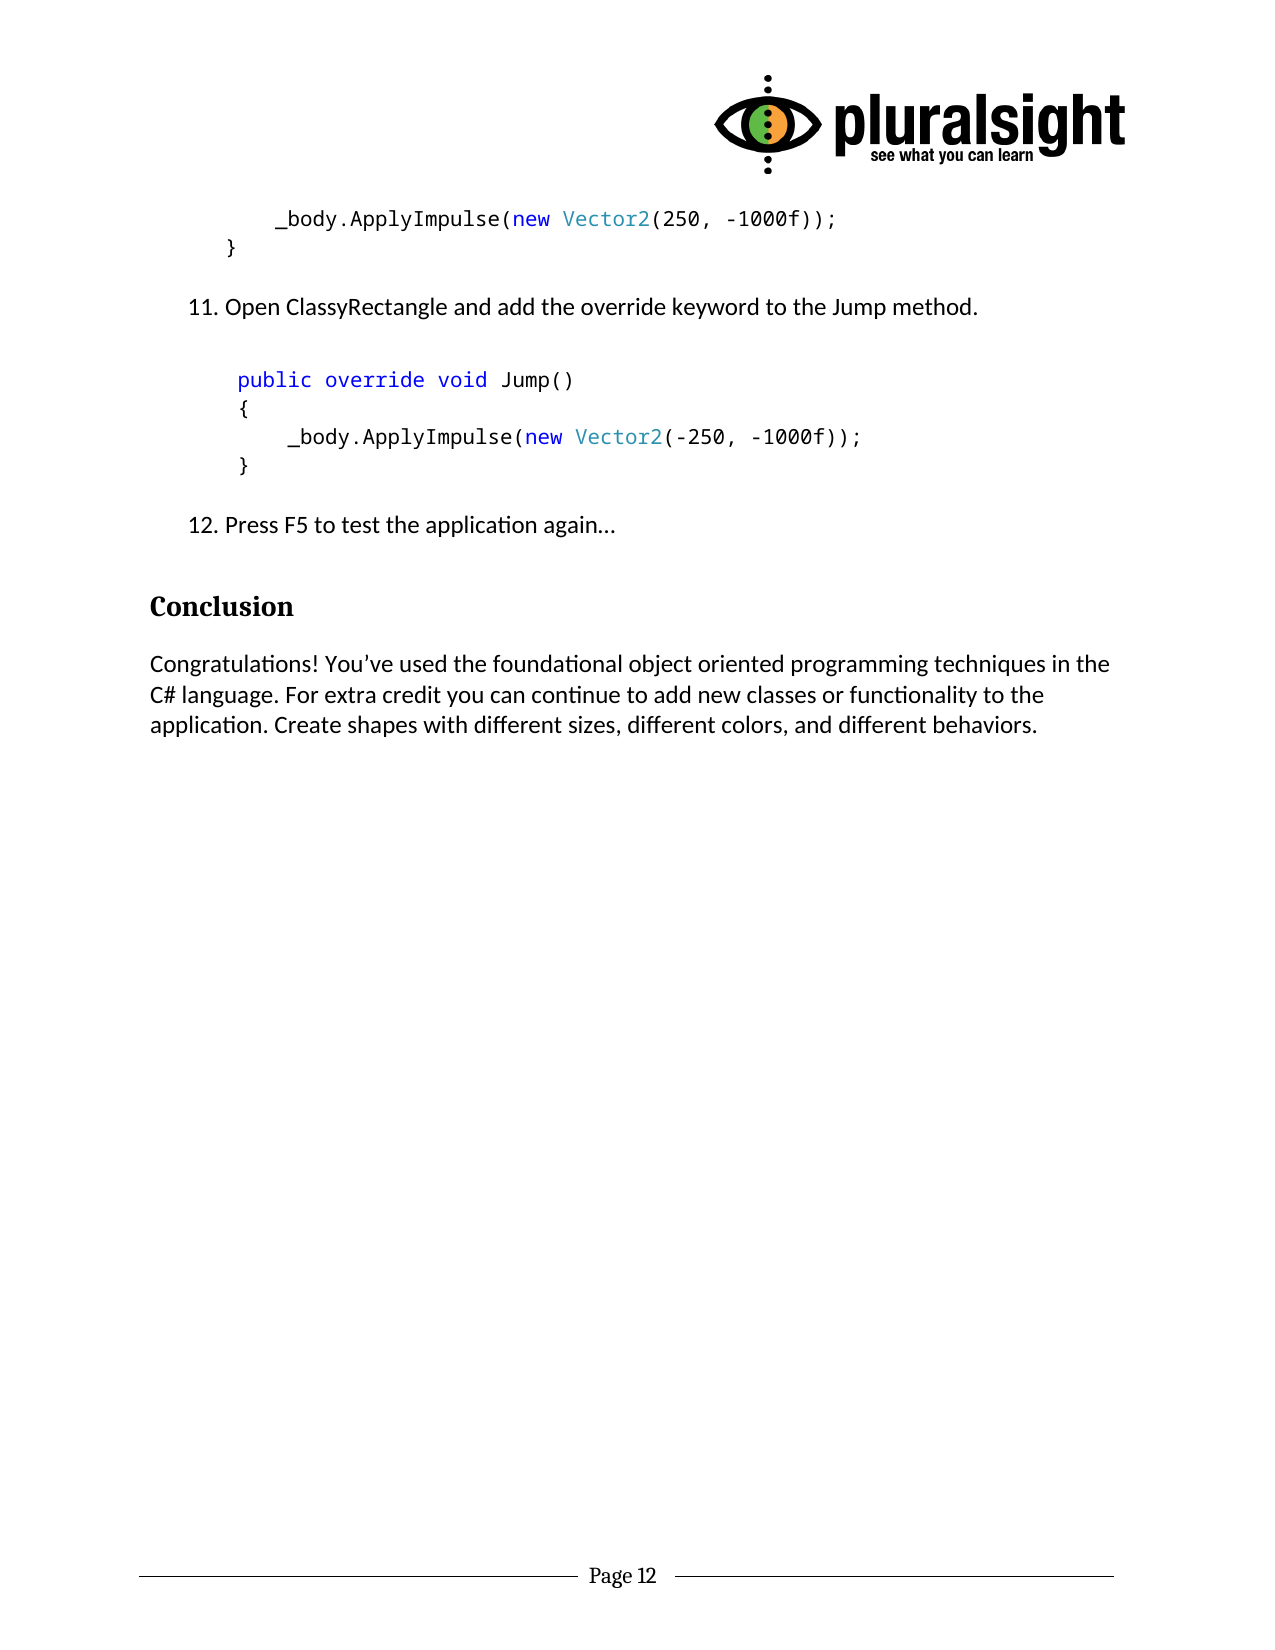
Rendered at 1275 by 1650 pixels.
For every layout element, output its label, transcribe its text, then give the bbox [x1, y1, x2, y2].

list Open ClassyRectangle and add the override keyword to the Jump method. [187, 291, 1125, 322]
text public override void Jump() { _body.ApplyImpulse(new Vector2(-250, -1000f)); } [225, 365, 1125, 479]
text Congratulations! You’ve used the foundational object oriented programming techniques in the C# language. For extra credit you can continue to add new classes or functionality to the application. Create shapes with different sizes, different colors, and different behaviors. [150, 648, 1125, 740]
list Press F5 to test the application again… [187, 509, 1125, 540]
picture [714, 75, 1125, 174]
text public virtual void Jump() { _body.ApplyImpulse(new Vector2(250, -1000f)); } [225, 204, 1125, 261]
subtitle Conclusion [150, 590, 1125, 623]
